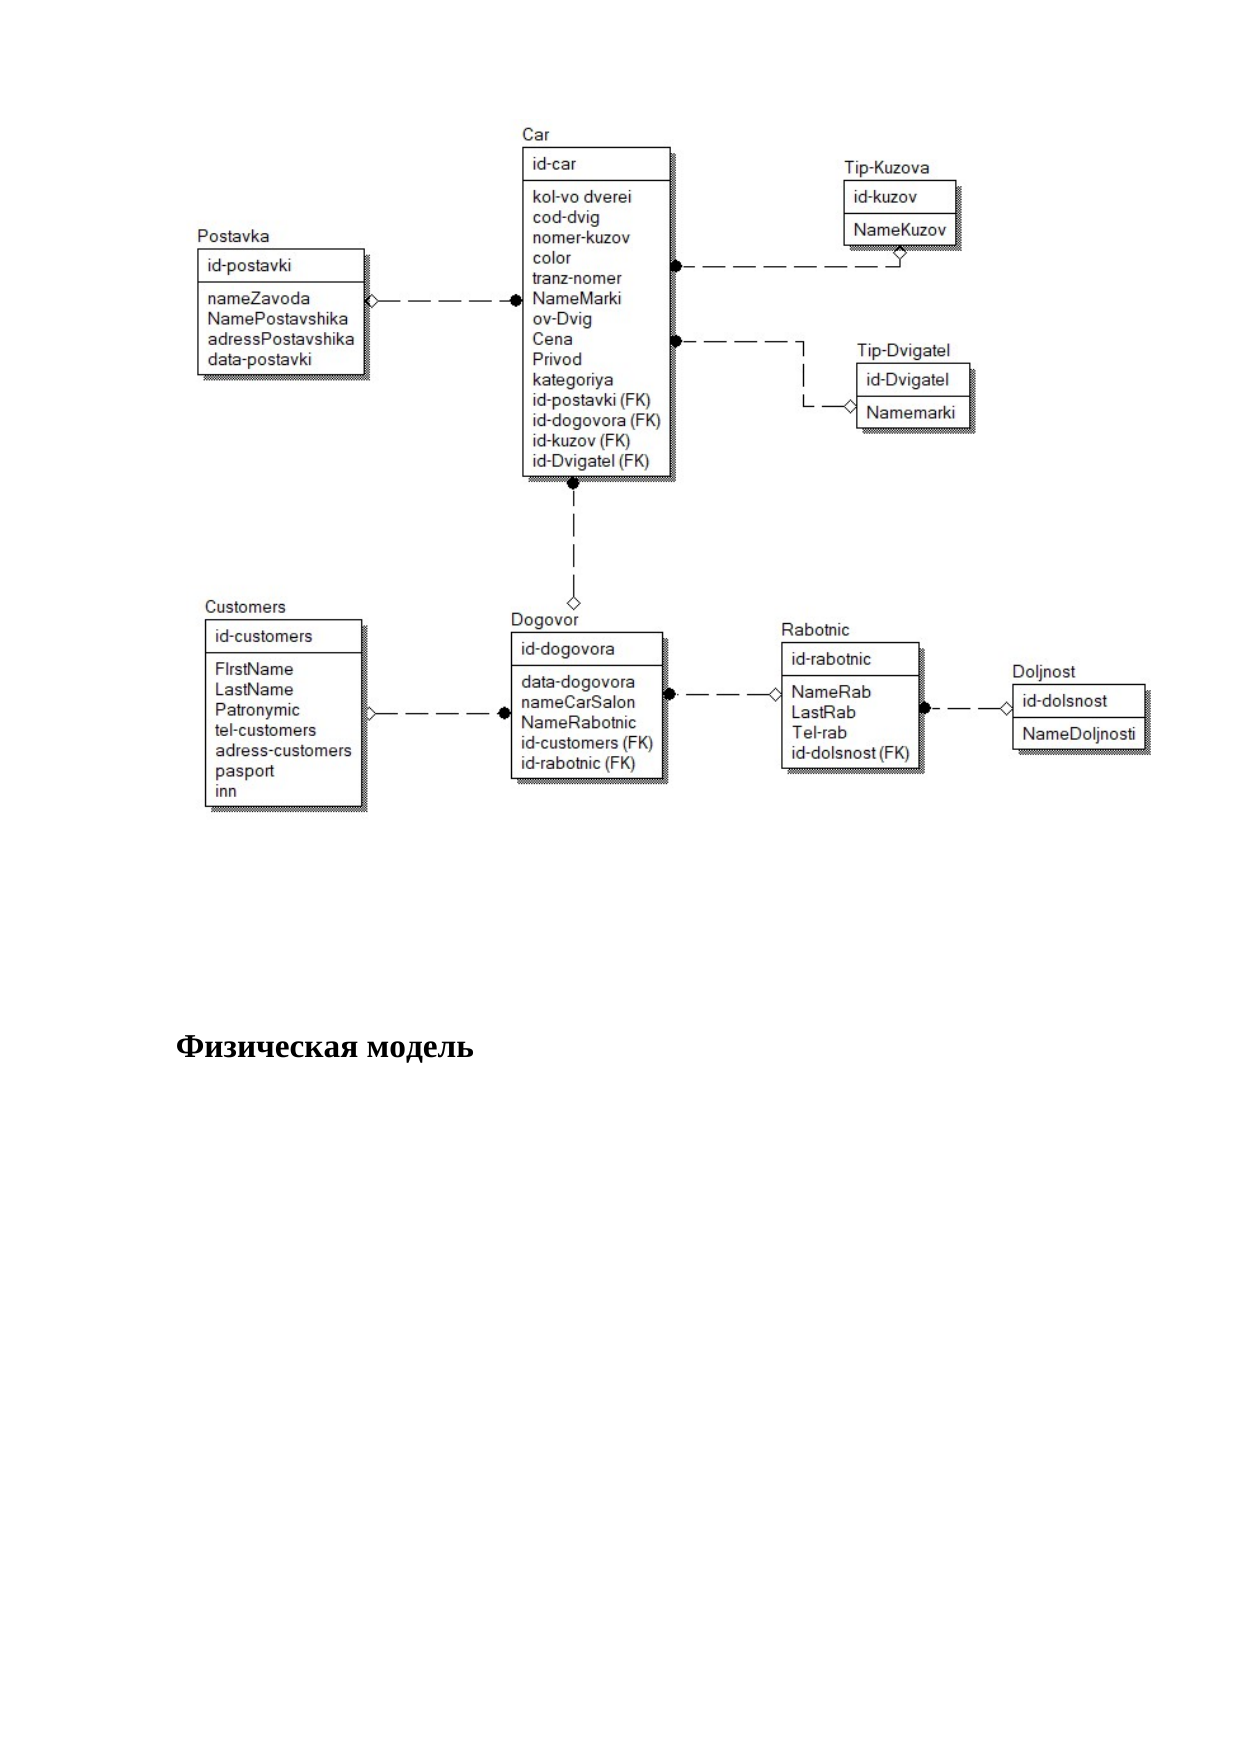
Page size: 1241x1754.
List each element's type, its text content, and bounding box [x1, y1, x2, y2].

text Физическая модель [176, 1027, 1161, 1065]
picture [186, 119, 1161, 849]
